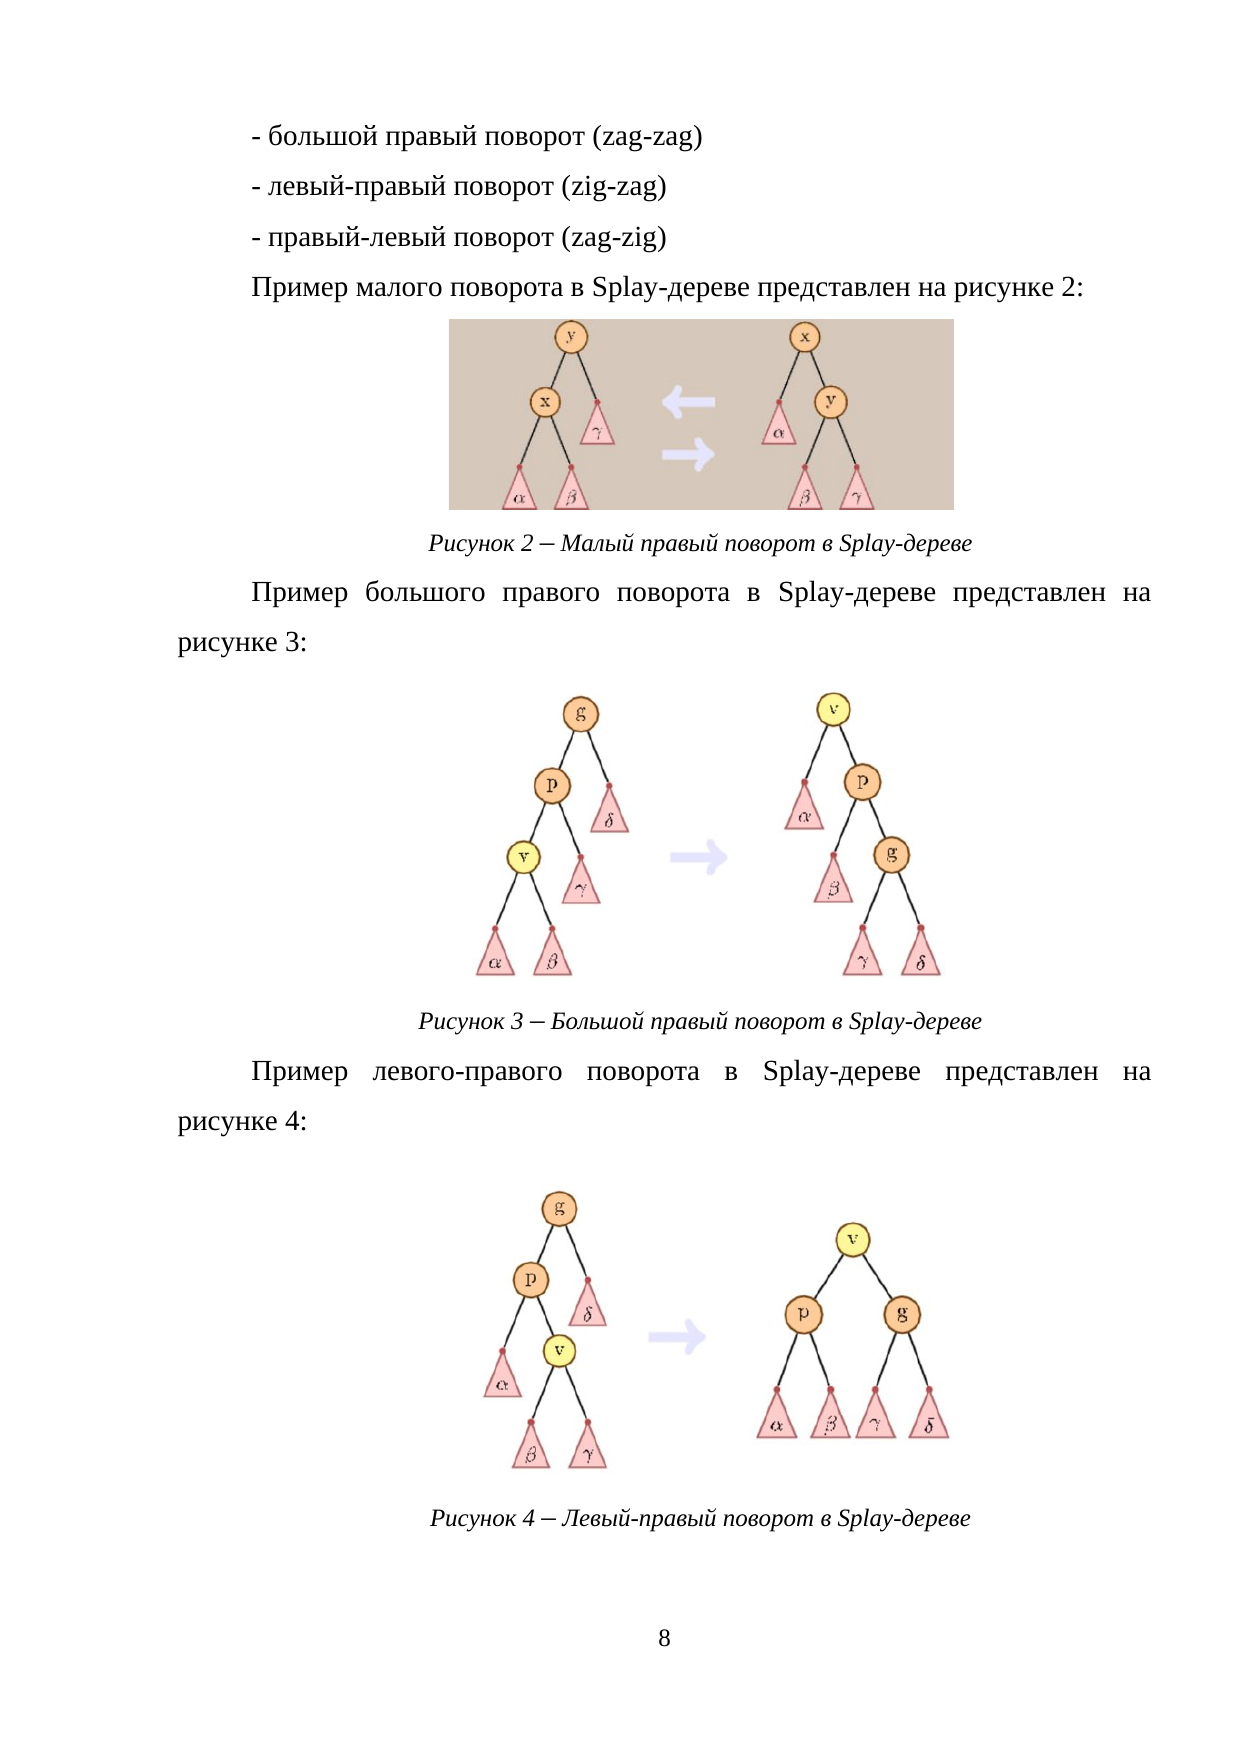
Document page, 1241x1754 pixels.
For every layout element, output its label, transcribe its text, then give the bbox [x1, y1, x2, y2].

text Рисунок 3 – Большой правый поворот в Splay-дереве [177, 1002, 1152, 1036]
picture [448, 319, 954, 510]
text Пример левого-правого поворота в Splay-дереве представлен на рисунке 4: [177, 1053, 1152, 1136]
text Пример большого правого поворота в Splay-дереве представлен на рисунке 3: [177, 574, 1152, 658]
text Рисунок 4 – Левый-правый поворот в Splay-дереве [177, 1499, 1152, 1533]
text Рисунок 2 – Малый правый поворот в Splay-дереве [177, 524, 1152, 557]
text - левый-правый поворот (zig-zag) [177, 168, 1152, 202]
text Пример малого поворота в Splay-дереве представлен на рисунке 2: [177, 269, 1152, 303]
text - большой правый поворот (zag-zag) [177, 118, 1152, 152]
text - правый-левый поворот (zag-zig) [177, 219, 1152, 252]
picture [458, 674, 945, 988]
picture [425, 1153, 978, 1486]
